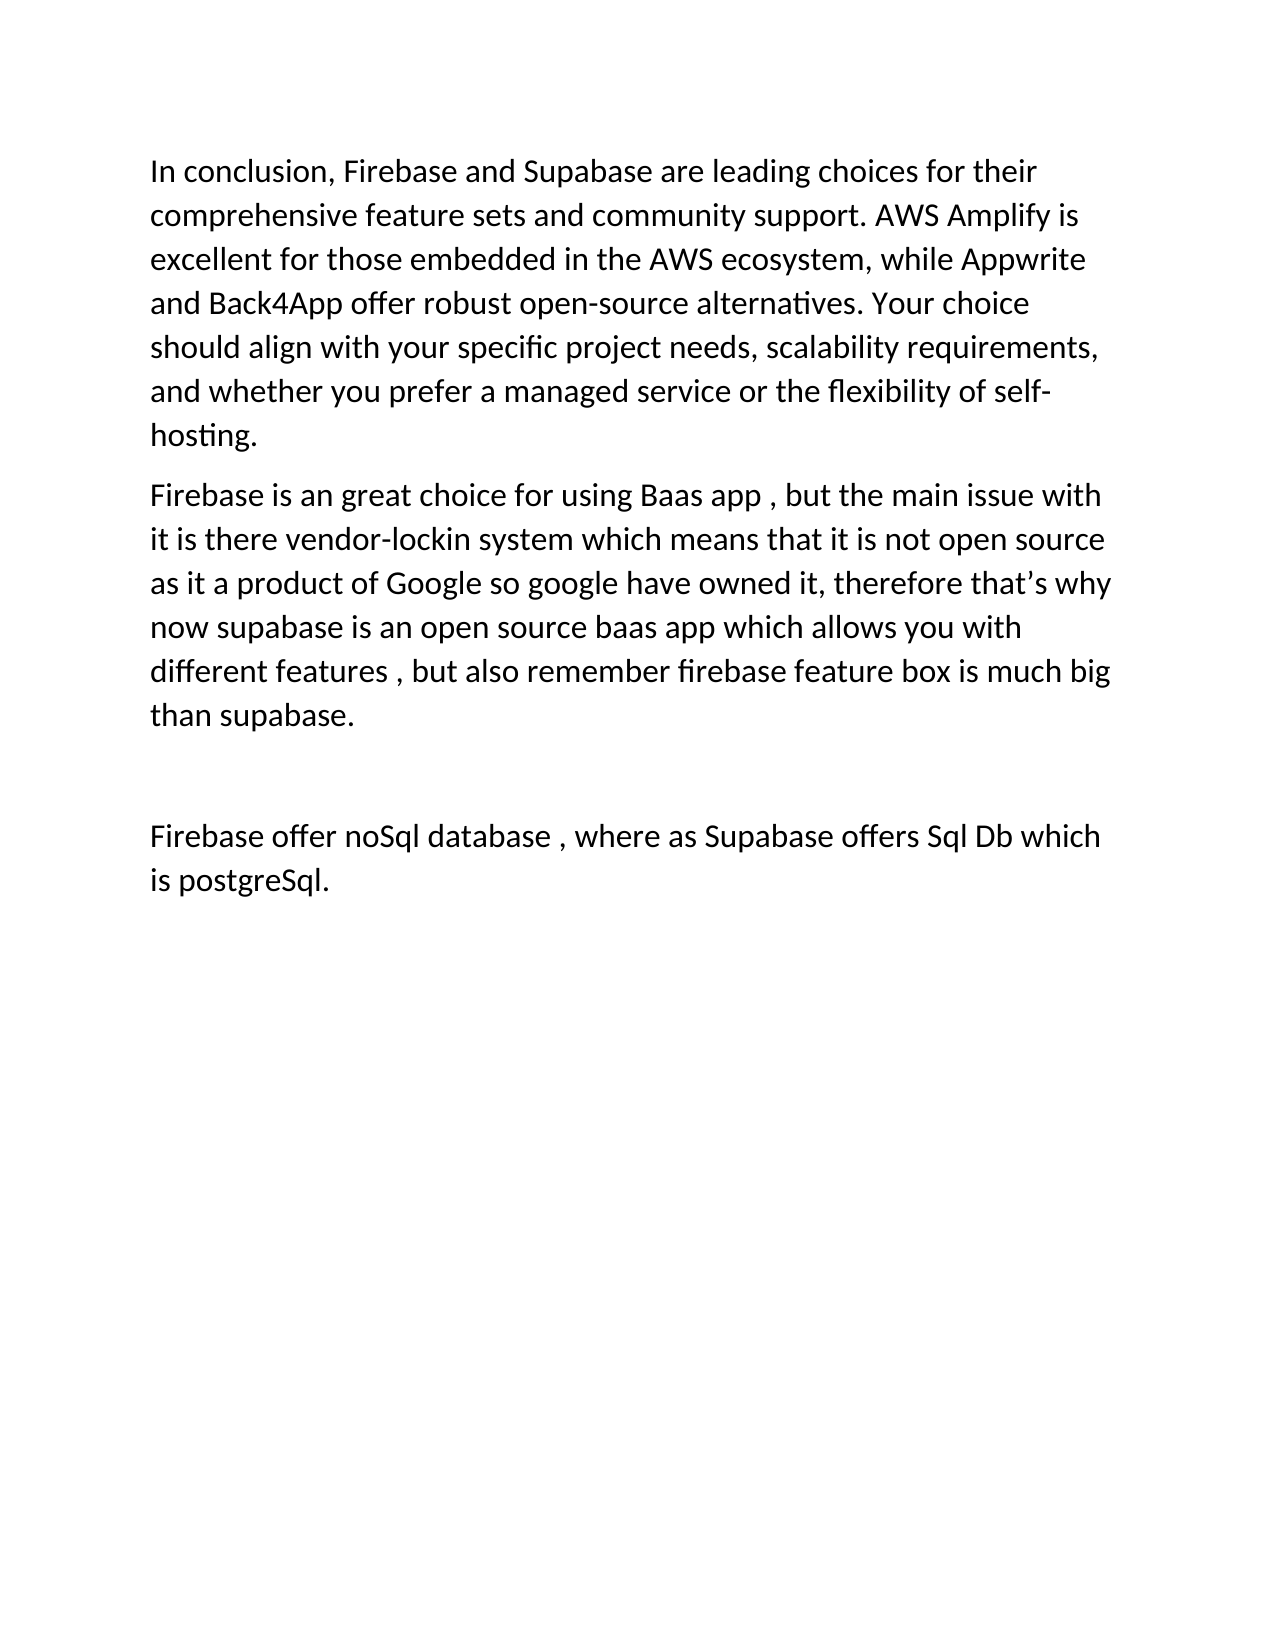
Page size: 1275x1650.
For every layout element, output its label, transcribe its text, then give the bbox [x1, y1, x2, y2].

text Firebase offer noSql database , where as Supabase offers Sql Db which is postgreSql. [150, 815, 1125, 900]
text In conclusion, Firebase and Supabase are leading choices for their comprehensive feature sets and community support. AWS Amplify is excellent for those embedded in the AWS ecosystem, while Appwrite and Back4App offer robust open-source alternatives. Your choice should align with your specific project needs, scalability requirements, and whether you prefer a managed service or the flexibility of self-hosting. [150, 150, 1125, 454]
text Firebase is an great choice for using Baas app , but the main issue with it is there vendor-lockin system which means that it is not open source as it a product of Google so google have owned it, therefore that’s why now supabase is an open source baas app which allows you with different features , but also remember firebase feature box is much big than supabase. [150, 474, 1125, 735]
